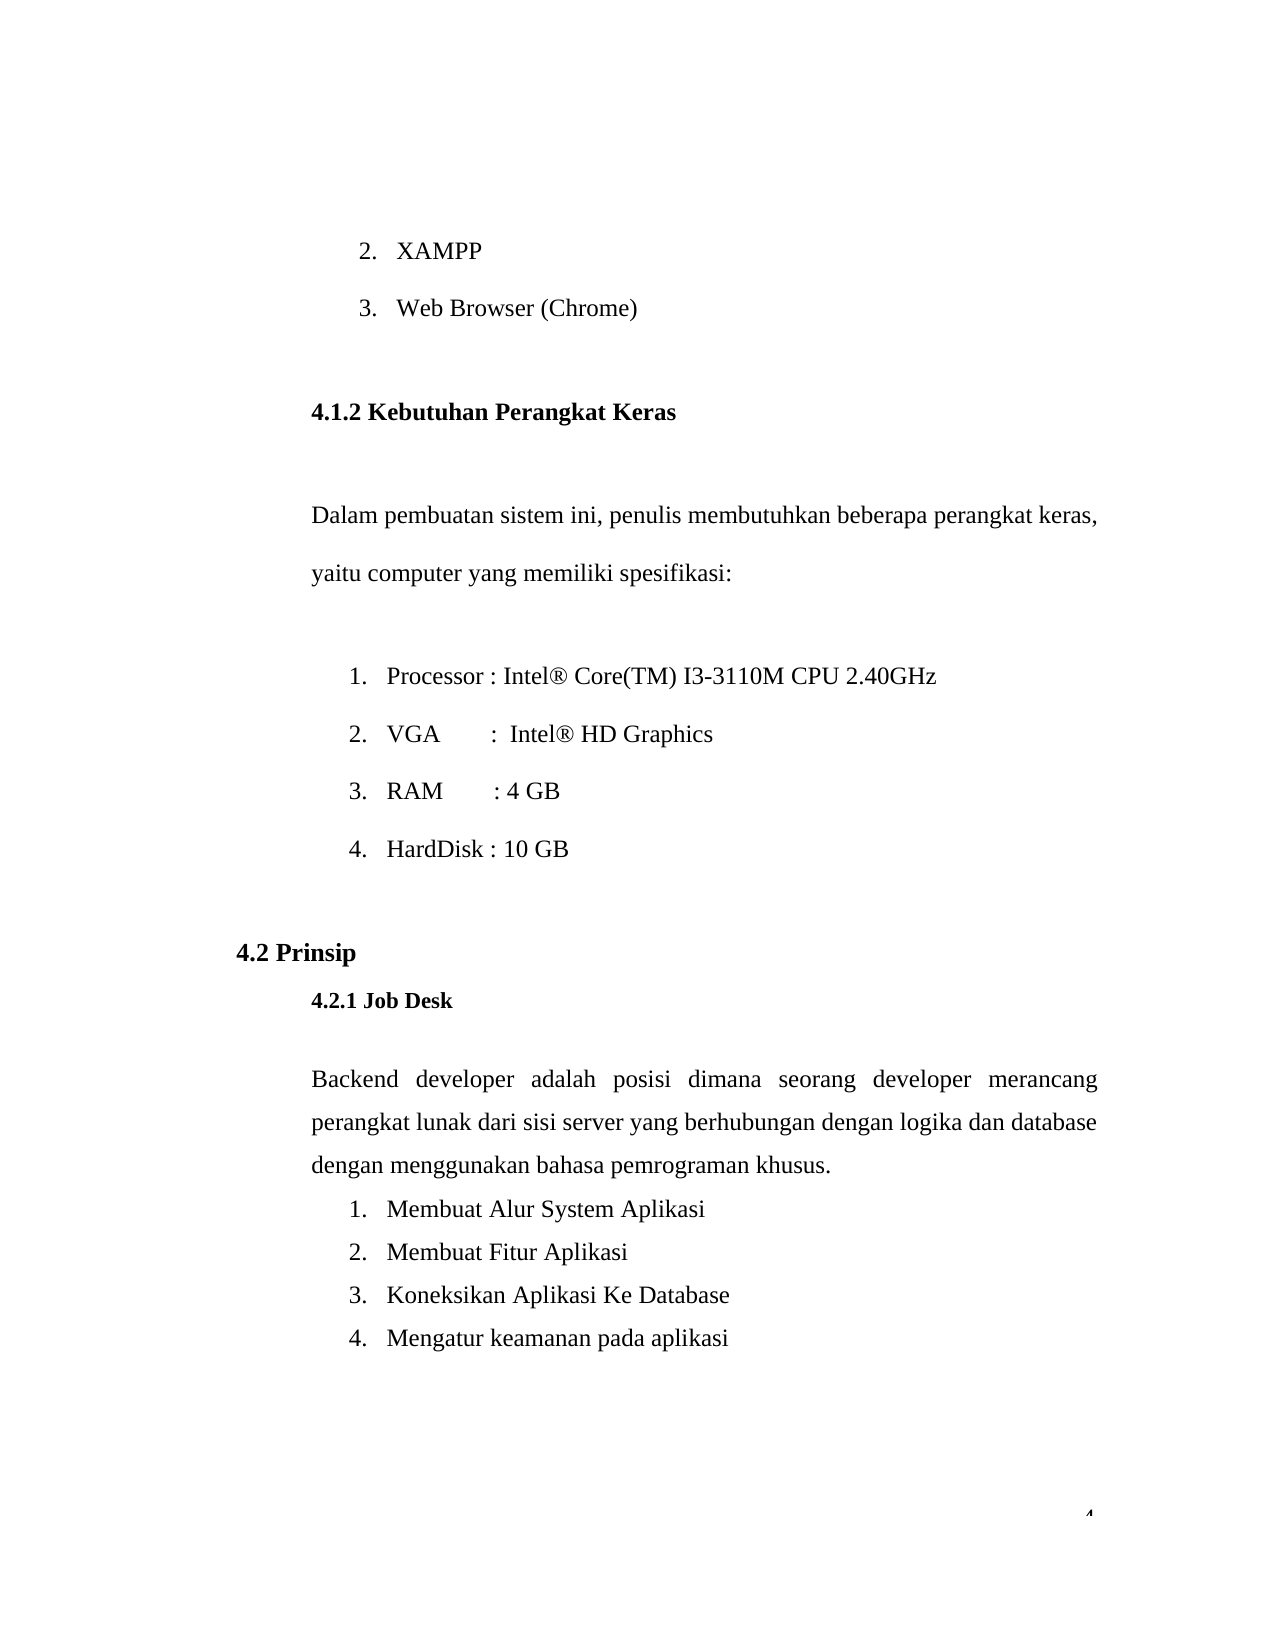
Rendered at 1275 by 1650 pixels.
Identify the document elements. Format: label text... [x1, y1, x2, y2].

text Backend developer adalah posisi dimana seorang developer merancang perangkat lunak dari sisi server yang berhubungan dengan logika dan database dengan menggunakan bahasa pemrograman khusus. [311, 1064, 1098, 1179]
list Web Browser (Chrome) [358, 293, 1123, 322]
list Kebutuhan Perangkat Keras [311, 397, 1123, 426]
list Koneksikan Aplikasi Ke Database [349, 1280, 1123, 1309]
list RAM : 4 GB [349, 776, 1123, 805]
list Membuat Fitur Aplikasi [349, 1237, 1123, 1265]
list Mengatur keamanan pada aplikasi [349, 1323, 1123, 1352]
list Job Desk [311, 987, 1123, 1013]
list HardDisk : 10 GB [349, 834, 1123, 863]
list Membuat Alur System Aplikasi [349, 1194, 1123, 1222]
subtitle Prinsip [236, 937, 1123, 967]
text Dalam pembuatan sistem ini, penulis membutuhkan beberapa perangkat keras, yaitu computer yang memiliki spesifikasi: [311, 500, 1098, 587]
list Processor : Intel® Core(TM) I3-3110M CPU 2.40GHz [349, 661, 1123, 690]
list VGA : Intel® HD Graphics [349, 719, 1123, 747]
list XAMPP [358, 236, 1123, 265]
